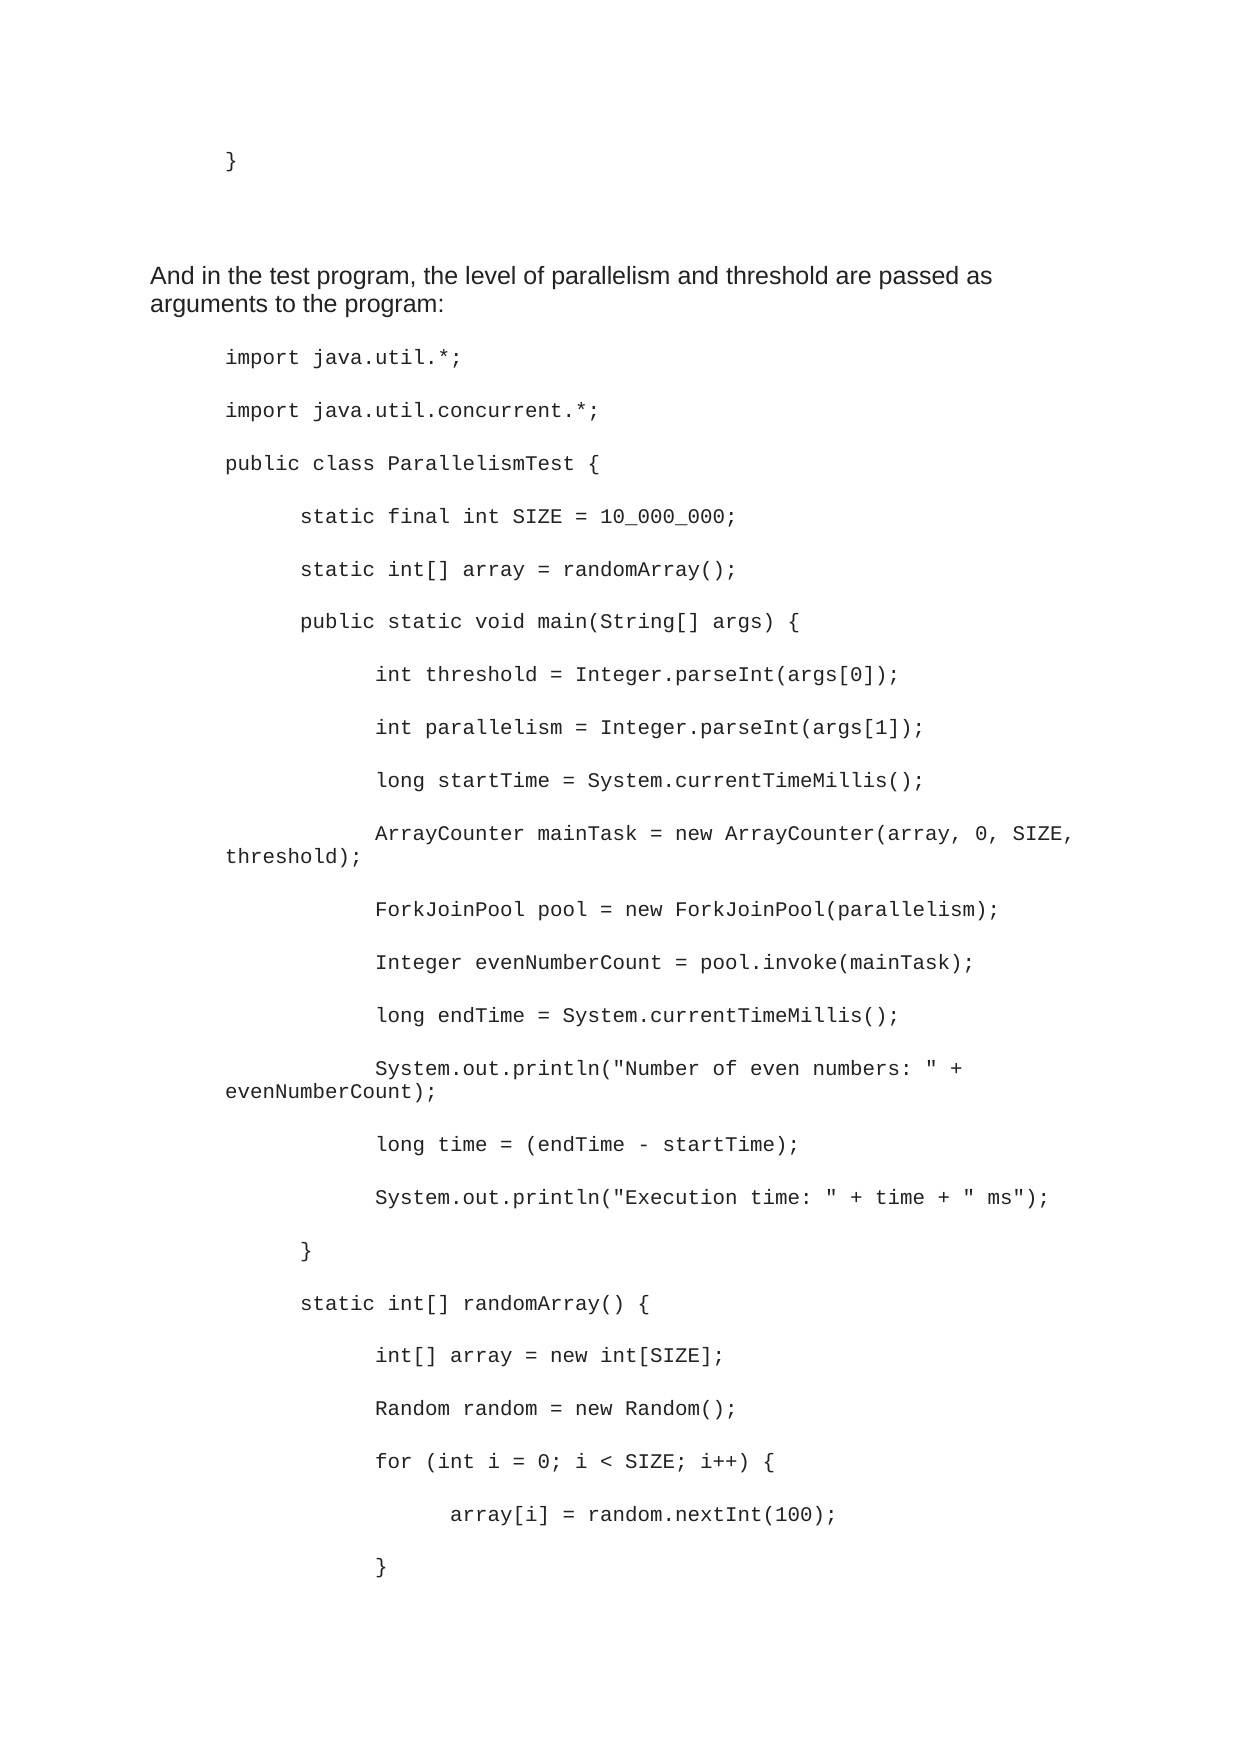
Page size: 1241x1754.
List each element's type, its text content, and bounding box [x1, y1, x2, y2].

text for (int i = 0; i < SIZE; i++) { [225, 1451, 1090, 1474]
text } [225, 1240, 1090, 1263]
text int threshold = Integer.parseInt(args[0]); [225, 664, 1090, 688]
text int[] array = new int[SIZE]; [225, 1345, 1090, 1369]
text int parallelism = Integer.parseInt(args[1]); [225, 717, 1090, 741]
text Integer evenNumberCount = pool.invoke(mainTask); [225, 952, 1090, 976]
text static int[] randomArray() { [225, 1292, 1090, 1316]
text System.out.println("Number of even numbers: " + evenNumberCount); [225, 1058, 1090, 1105]
text } [225, 1557, 1090, 1580]
text static final int SIZE = 10_000_000; [225, 506, 1090, 529]
text long time = (endTime - startTime); [225, 1134, 1090, 1158]
text import java.util.concurrent.*; [225, 400, 1090, 424]
text ArrayCounter mainTask = new ArrayCounter(array, 0, SIZE, threshold); [225, 823, 1090, 870]
text long startTime = System.currentTimeMillis(); [225, 770, 1090, 793]
text long endTime = System.currentTimeMillis(); [225, 1005, 1090, 1028]
text public static void main(String[] args) { [225, 611, 1090, 635]
text public class ParallelismTest { [225, 453, 1090, 477]
text } [225, 150, 1090, 174]
text ForkJoinPool pool = new ForkJoinPool(parallelism); [225, 899, 1090, 923]
text static int[] array = randomArray(); [225, 559, 1090, 582]
text And in the test program, the level of parallelism and threshold are passed as arguments to the program: [150, 261, 1090, 318]
text System.out.println("Execution time: " + time + " ms"); [225, 1187, 1090, 1211]
text import java.util.*; [225, 347, 1090, 371]
text Random random = new Random(); [225, 1398, 1090, 1422]
text array[i] = random.nextInt(100); [225, 1504, 1090, 1527]
